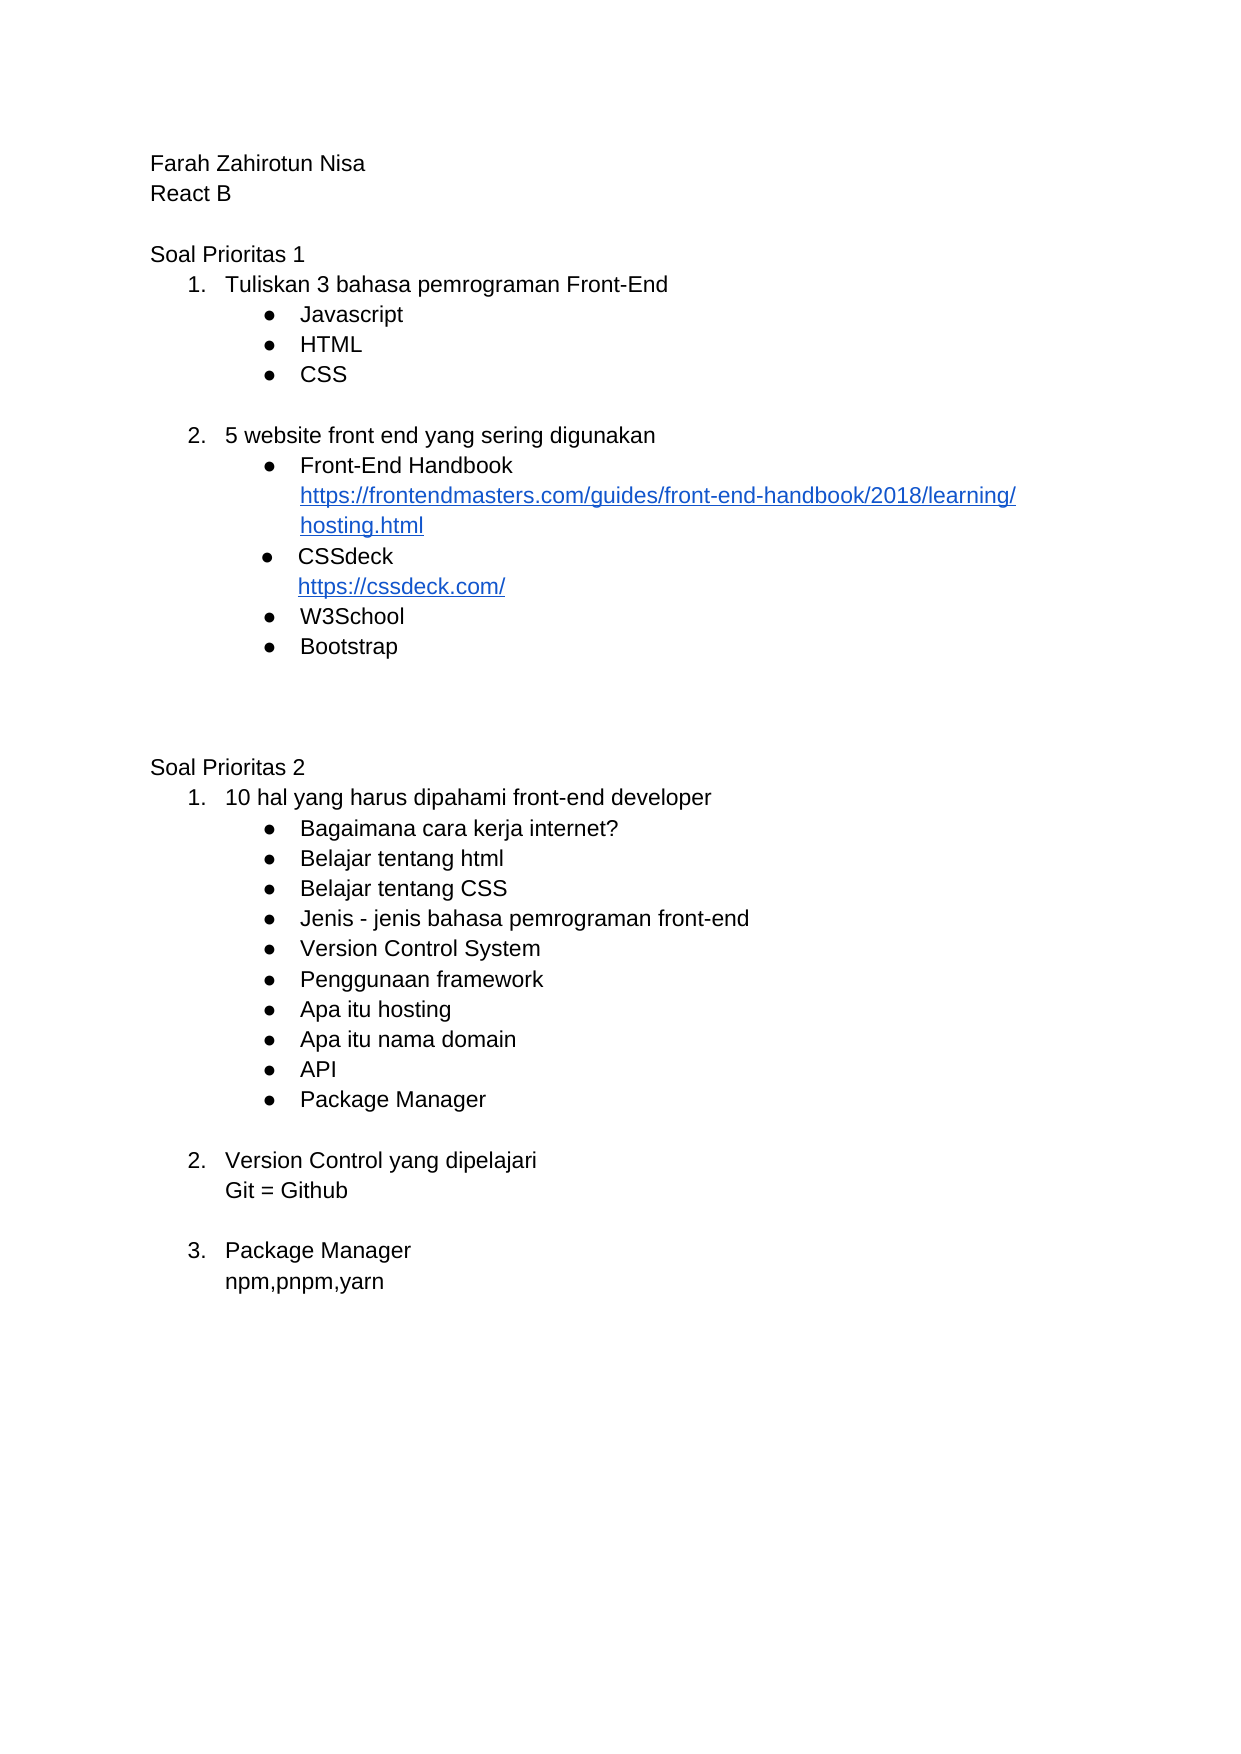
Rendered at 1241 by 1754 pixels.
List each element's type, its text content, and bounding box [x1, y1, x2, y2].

list CSS [262, 361, 1090, 388]
list Bagaimana cara kerja internet? [262, 814, 1090, 841]
text https://frontendmasters.com/guides/front-end-handbook/2018/learning/hosting.html [300, 482, 1090, 539]
list Belajar tentang CSS [262, 875, 1090, 901]
list Package Manager [262, 1086, 1090, 1113]
list Apa itu nama domain [262, 1026, 1090, 1052]
text npm,pnpm,yarn [225, 1268, 1090, 1294]
list 10 hal yang harus dipahami front-end developer [187, 784, 1090, 811]
text Soal Prioritas 1 [150, 241, 1090, 267]
list 5 website front end yang sering digunakan [187, 422, 1090, 448]
list Jenis - jenis bahasa pemrograman front-end [262, 905, 1090, 932]
list Version Control yang dipelajari [187, 1147, 1090, 1173]
list CSSdeck [260, 543, 1090, 569]
list Package Manager [187, 1237, 1090, 1264]
list Front-End Handbook [262, 452, 1090, 478]
list Bootstrap [262, 633, 1090, 660]
text Git = Github [225, 1177, 1090, 1203]
list Javascript [262, 301, 1090, 327]
list Belajar tentang html [262, 845, 1090, 871]
list Version Control System [262, 935, 1090, 962]
list Penggunaan framework [262, 966, 1090, 992]
text https://cssdeck.com/ [298, 573, 1090, 599]
list Apa itu hosting [262, 996, 1090, 1022]
text Farah Zahirotun Nisa [150, 150, 1090, 176]
list HTML [262, 331, 1090, 358]
list Tuliskan 3 bahasa pemrograman Front-End [187, 271, 1090, 297]
text Soal Prioritas 2 [150, 754, 1090, 781]
text React B [150, 180, 1090, 207]
list W3School [262, 603, 1090, 629]
list API [262, 1056, 1090, 1083]
